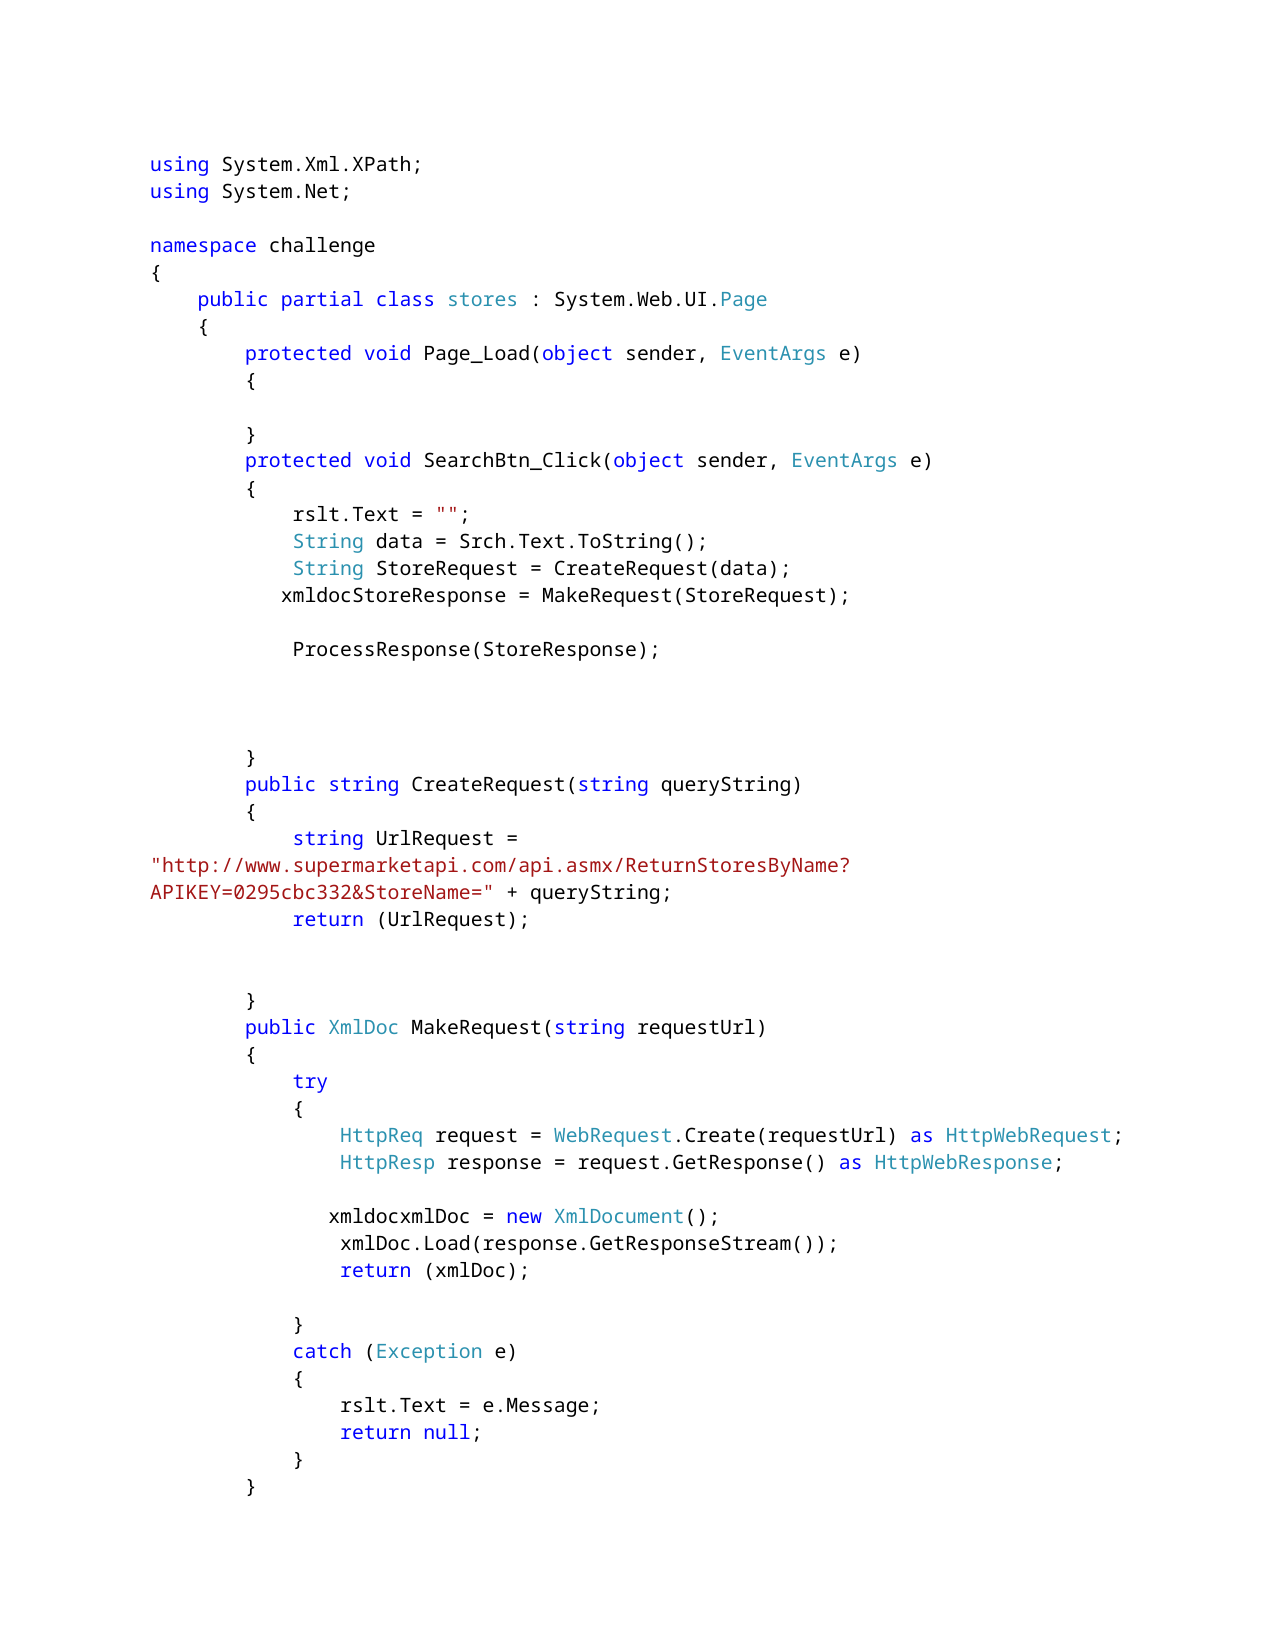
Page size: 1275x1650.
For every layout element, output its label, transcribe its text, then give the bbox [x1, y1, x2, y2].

text HttpResp response = request.GetResponse() as HttpWebResponse; [150, 1148, 1125, 1175]
text rslt.Text = ""; [150, 501, 1125, 528]
text xmlDoc.Load(response.GetResponseStream()); [150, 1229, 1125, 1256]
text ProcessResponse(StoreResponse); [150, 636, 1125, 663]
text { [150, 1040, 1125, 1067]
text public partial class stores : System.Web.UI.Page [150, 285, 1125, 312]
text protected void Page_Load(object sender, EventArgs e) [150, 339, 1125, 366]
text HttpReq request = WebRequest.Create(requestUrl) as HttpWebRequest; [150, 1121, 1125, 1148]
text rslt.Text = e.Message; [150, 1391, 1125, 1418]
text } [150, 1472, 1125, 1499]
text { [150, 797, 1125, 824]
text using System.Xml.XPath; [150, 150, 1125, 177]
text try [150, 1067, 1125, 1094]
text String StoreRequest = CreateRequest(data); [150, 555, 1125, 582]
text public XmlDoc MakeRequest(string requestUrl) [150, 1013, 1125, 1040]
text } [150, 1310, 1125, 1337]
text } [150, 743, 1125, 771]
text { [150, 366, 1125, 393]
text public string CreateRequest(string queryString) [150, 771, 1125, 797]
text return (xmlDoc); [150, 1256, 1125, 1283]
text } [150, 1445, 1125, 1472]
text return null; [150, 1418, 1125, 1445]
text protected void SearchBtn_Click(object sender, EventArgs e) [150, 447, 1125, 474]
text } [150, 420, 1125, 447]
text namespace challenge [150, 231, 1125, 258]
text using System.Net; [150, 177, 1125, 204]
text } [150, 986, 1125, 1013]
text { [150, 474, 1125, 501]
text xmldocStoreResponse = MakeRequest(StoreRequest); [150, 582, 1125, 609]
text string UrlRequest = "http://www.supermarketapi.com/api.asmx/ReturnStoresByName?APIKEY=0295cbc332&StoreName=" + queryString; [150, 824, 1125, 905]
text xmldocxmlDoc = new XmlDocument(); [150, 1202, 1125, 1229]
text catch (Exception e) [150, 1337, 1125, 1364]
text { [150, 1364, 1125, 1391]
text { [150, 258, 1125, 285]
text { [150, 1094, 1125, 1121]
text return (UrlRequest); [150, 905, 1125, 932]
text String data = Srch.Text.ToString(); [150, 528, 1125, 555]
text { [150, 312, 1125, 339]
